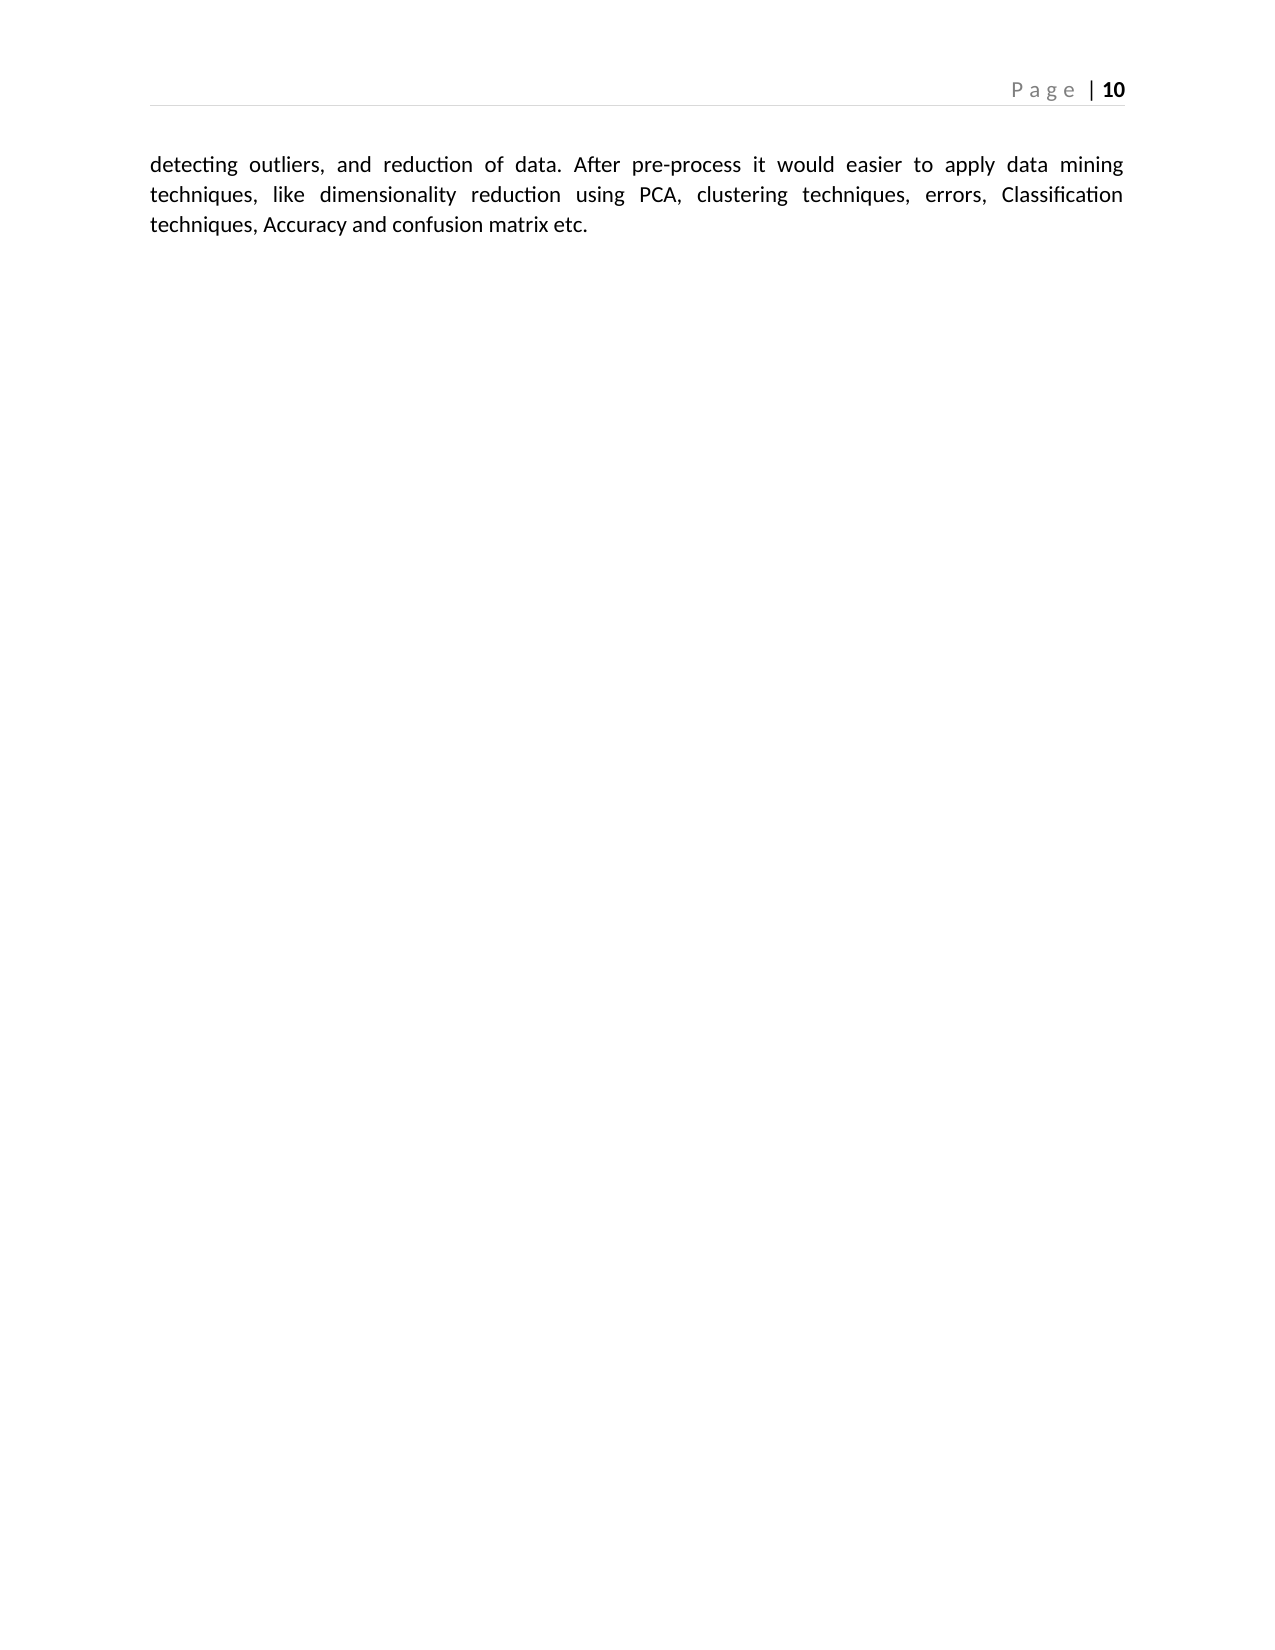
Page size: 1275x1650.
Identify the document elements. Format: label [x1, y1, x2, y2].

text [150, 150, 1125, 238]
